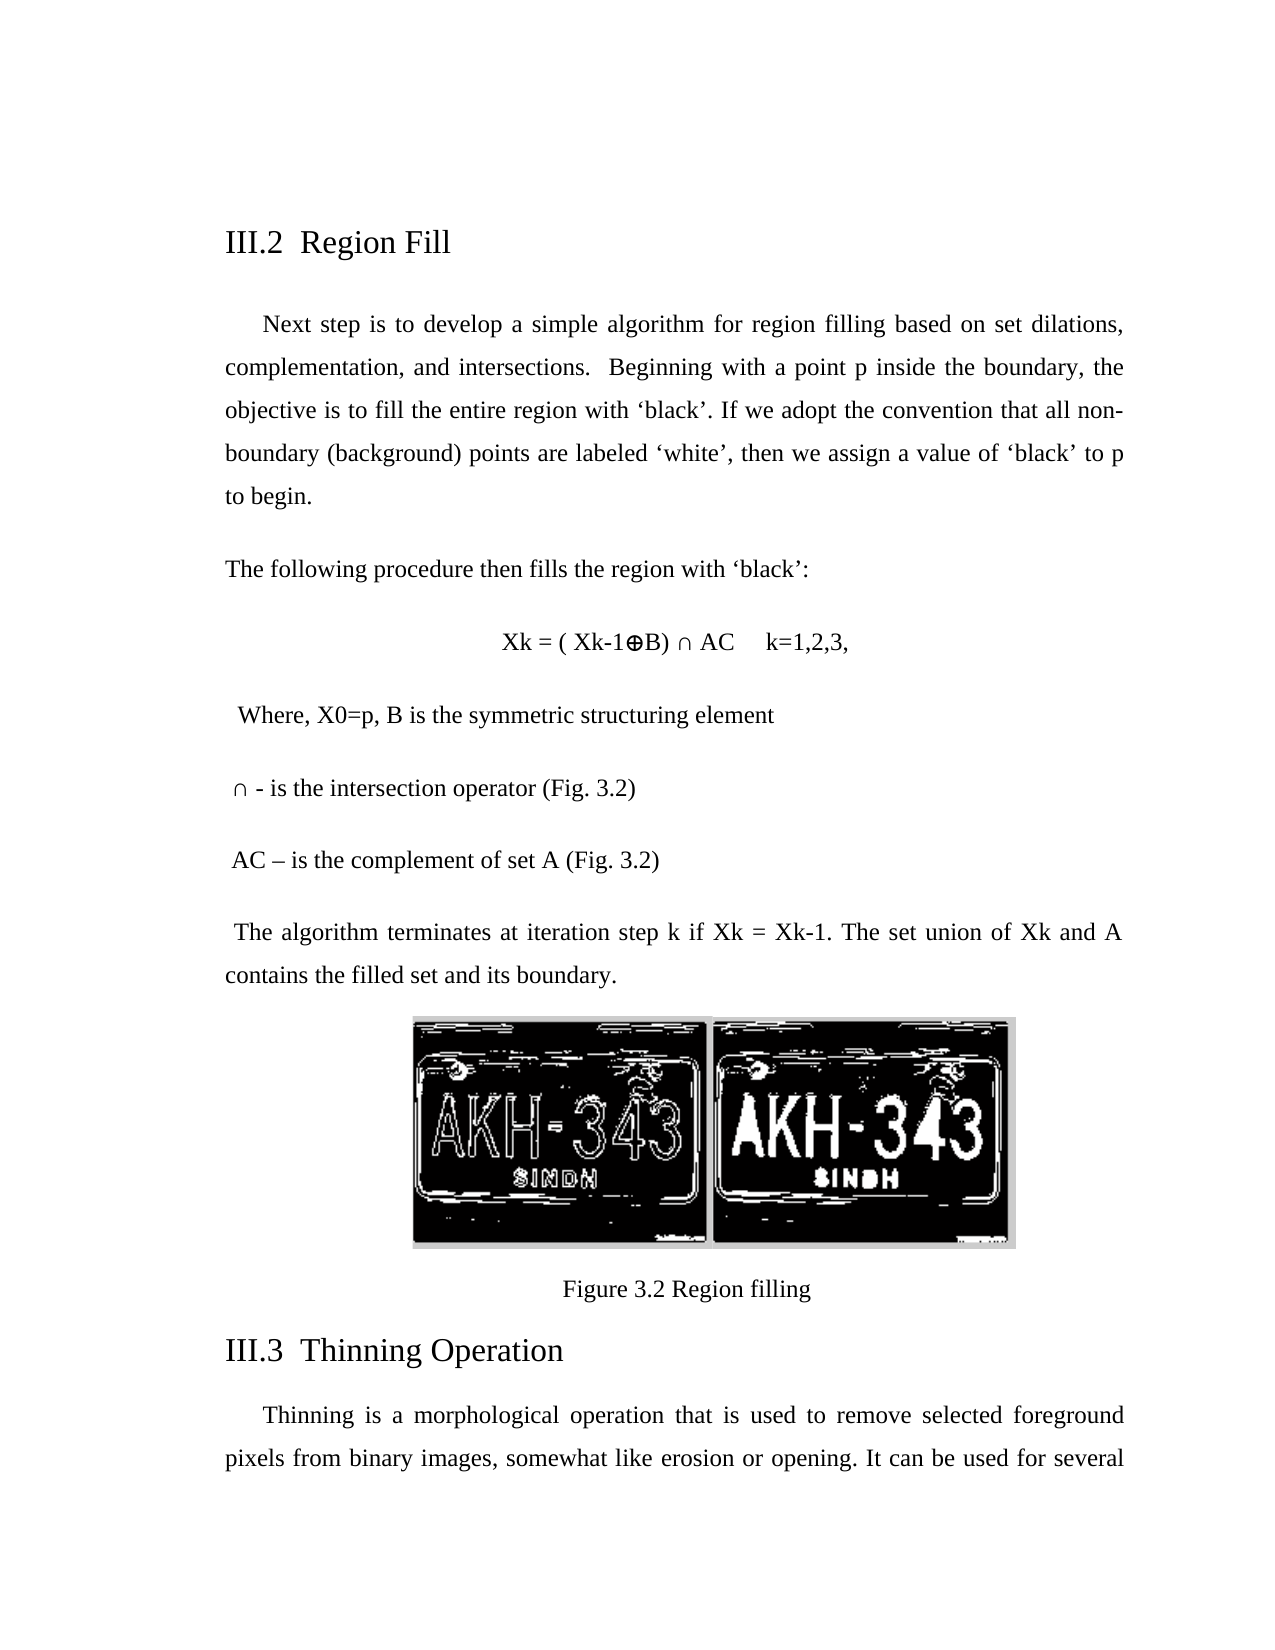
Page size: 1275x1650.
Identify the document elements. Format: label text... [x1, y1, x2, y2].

text Figure 3.2 Region filling [487, 1274, 1125, 1303]
text Where, X0=p, B is the symmetric structuring element [225, 701, 1125, 729]
picture [412, 1016, 1016, 1249]
list Thinning Operation [225, 1330, 1125, 1368]
text The following procedure then fills the region with ‘black’: [225, 554, 1125, 582]
text AC – is the complement of set A (Fig. 3.2) [225, 845, 1125, 874]
text Next step is to develop a simple algorithm for region filling based on set dilations, complementation, and intersections. Beginning with a point p inside the boundary, the objective is to fill the entire region with ‘black’. If we adopt the convention that all non-boundary (background) points are labeled ‘white’, then we assign a value of ‘black’ to p to begin. [225, 309, 1125, 510]
text The algorithm terminates at iteration step k if Xk = Xk-1. The set union of Xk and A contains the filled set and its boundary. [225, 917, 1125, 989]
text ∩ - is the intersection operator (Fig. 3.2) [225, 773, 1125, 802]
list Region Fill [225, 222, 1125, 261]
text Xk = ( Xk-1⊕B) ∩ AC k=1,2,3, [225, 626, 1125, 656]
